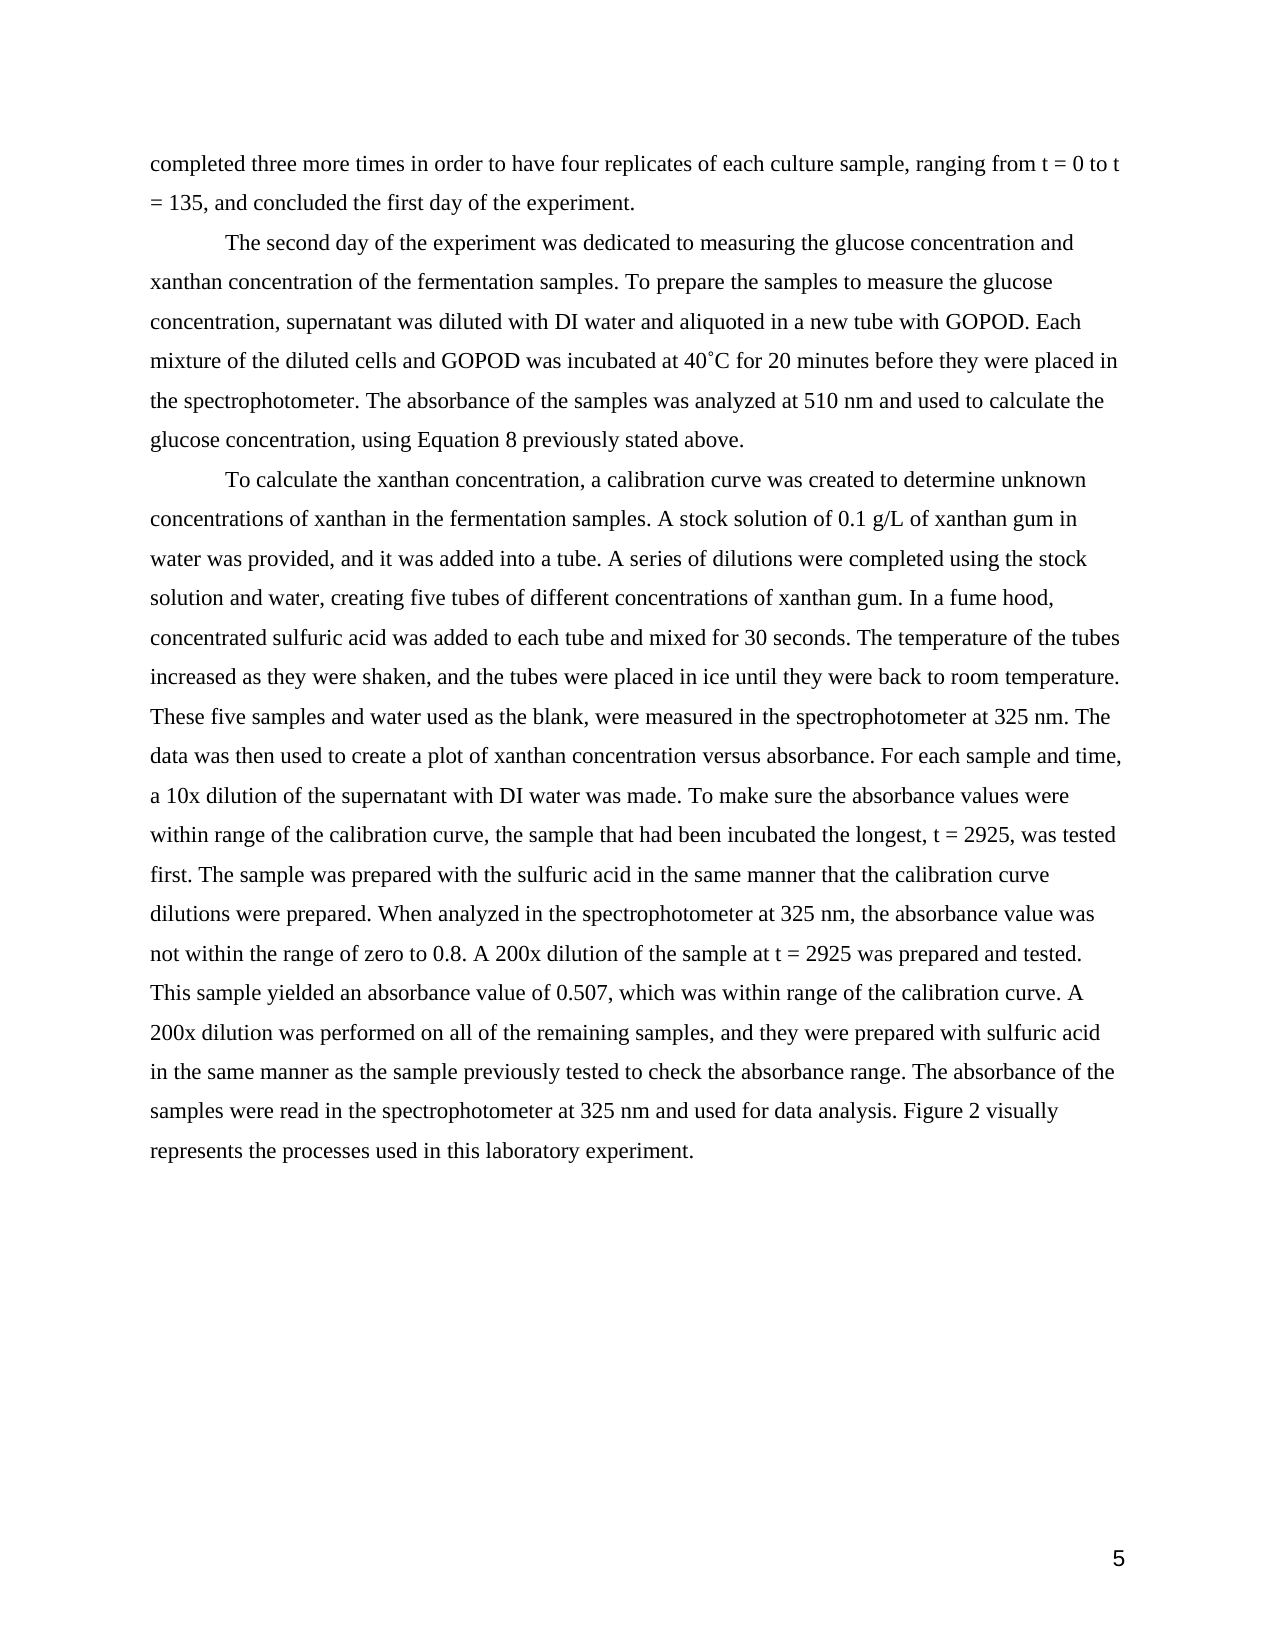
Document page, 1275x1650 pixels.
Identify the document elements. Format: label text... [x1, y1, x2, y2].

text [150, 150, 1125, 216]
text To calculate the xanthan concentration, a calibration curve was created to determine unknown concentrations of xanthan in the fermentation samples. A stock solution of 0.1 g/L of xanthan gum in water was provided, and it was added into a tube. A series of dilutions were completed using the stock solution and water, creating five tubes of different concentrations of xanthan gum. In a fume hood, concentrated sulfuric acid was added to each tube and mixed for 30 seconds. The temperature of the tubes increased as they were shaken, and the tubes were placed in ice until they were back to room temperature. These five samples and water used as the blank, were measured in the spectrophotometer at 325 nm. The data was then used to create a plot of xanthan concentration versus absorbance. For each sample and time, a 10x dilution of the supernatant with DI water was made. To make sure the absorbance values were within range of the calibration curve, the sample that had been incubated the longest, t = 2925, was tested first. The sample was prepared with the sulfuric acid in the same manner that the calibration curve dilutions were prepared. When analyzed in the spectrophotometer at 325 nm, the absorbance value was not within the range of zero to 0.8. A 200x dilution of the sample at t = 2925 was prepared and tested. This sample yielded an absorbance value of 0.507, which was within range of the calibration curve. A 200x dilution was performed on all of the remaining samples, and they were prepared with sulfuric acid in the same manner as the sample previously tested to check the absorbance range. The absorbance of the samples were read in the spectrophotometer at 325 nm and used for data analysis. Figure 2 visually represents the processes used in this laboratory experiment. [150, 466, 1125, 1163]
text The second day of the experiment was dedicated to measuring the glucose concentration and xanthan concentration of the fermentation samples. To prepare the samples to measure the glucose concentration, supernatant was diluted with DI water and aliquoted in a new tube with GOPOD. Each mixture of the diluted cells and GOPOD was incubated at 40˚C for 20 minutes before they were placed in the spectrophotometer. The absorbance of the samples was analyzed at 510 nm and used to calculate the glucose concentration, using Equation 8 previously stated above. [150, 229, 1125, 453]
